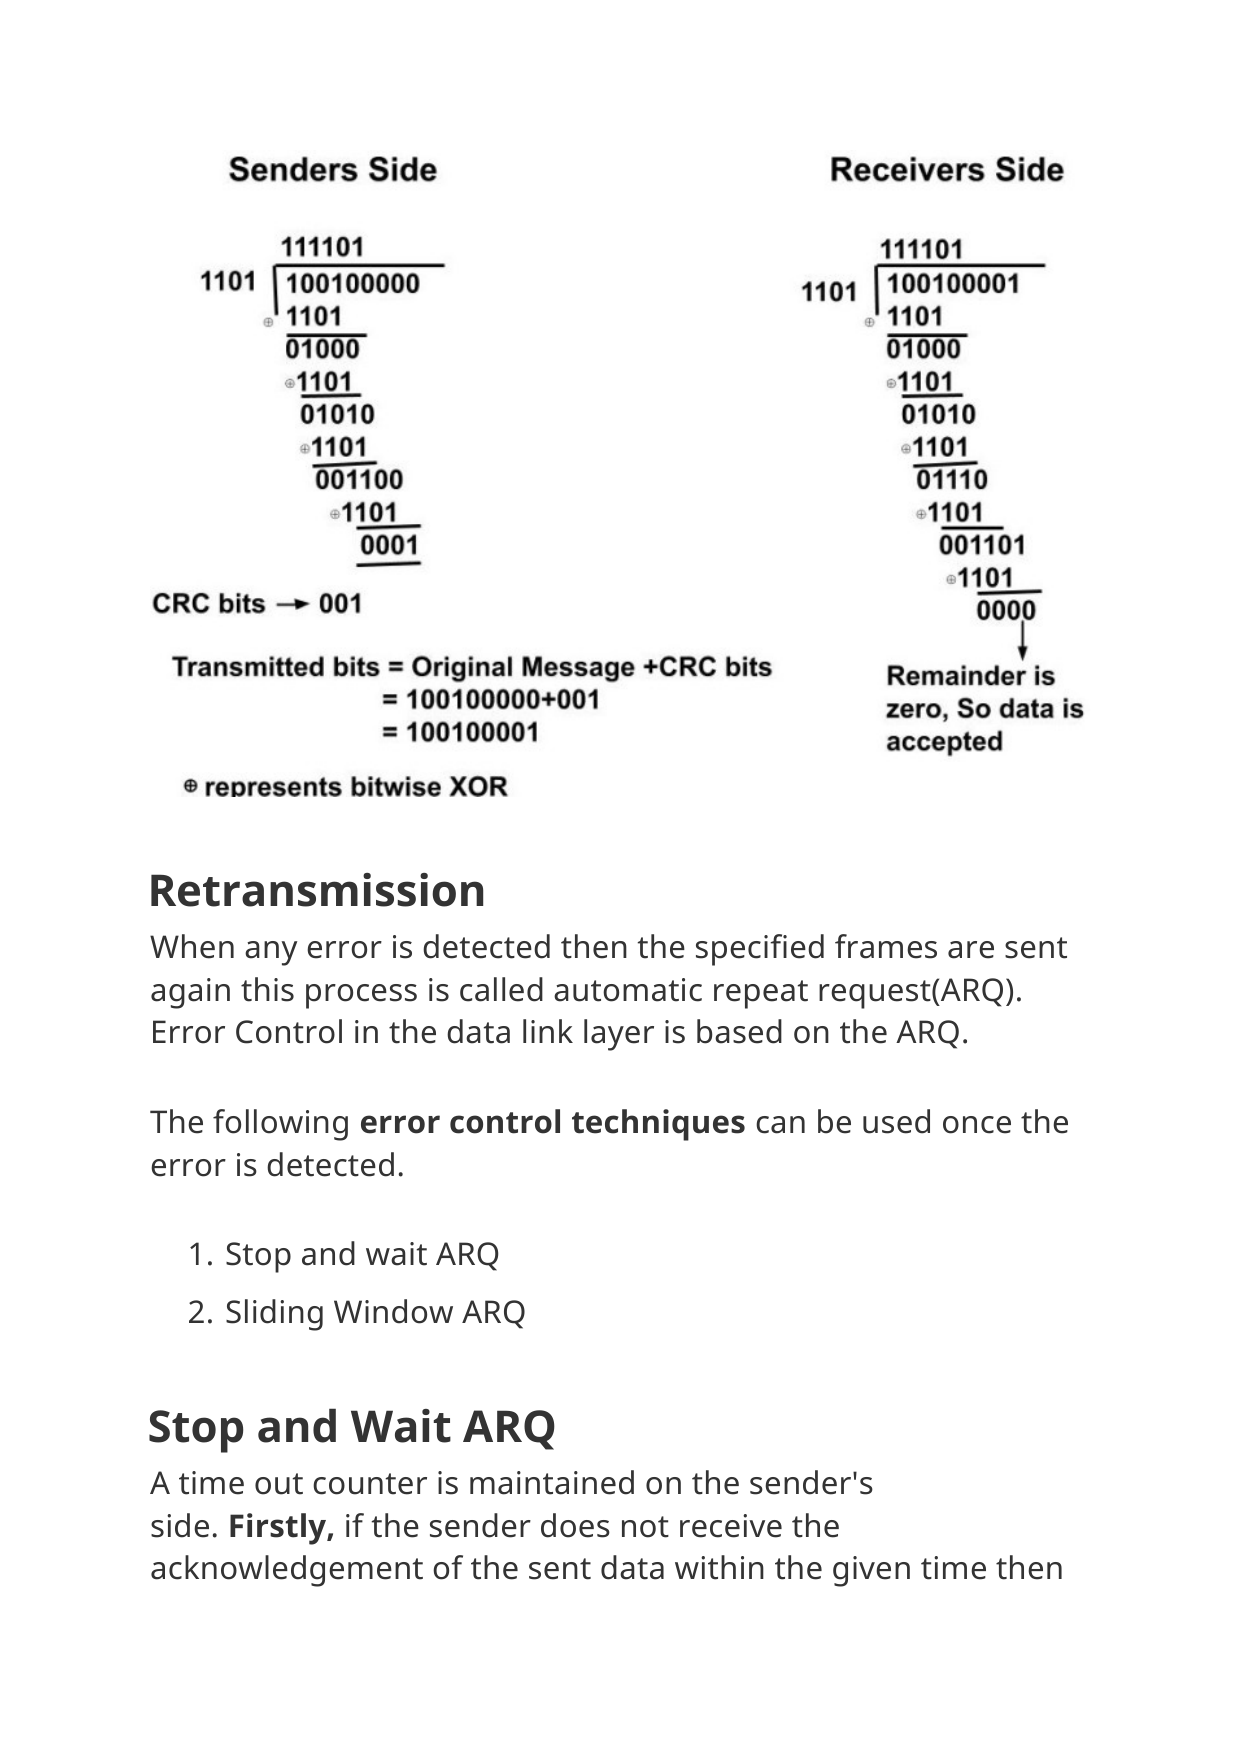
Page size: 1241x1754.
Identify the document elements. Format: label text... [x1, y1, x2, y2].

text Stop and Wait ARQ [147, 1395, 1090, 1455]
picture [150, 150, 1091, 797]
text Retransmission [147, 859, 1090, 919]
list Sliding Window ARQ [187, 1290, 1090, 1333]
text When any error is detected then the specified frames are sent again this process is called automatic repeat request(ARQ). Error Control in the data link layer is based on the ARQ. [150, 925, 1090, 1053]
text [150, 1461, 1090, 1589]
list Stop and wait ARQ [187, 1232, 1090, 1274]
text The following error control techniques can be used once the error is detected. [150, 1100, 1090, 1185]
